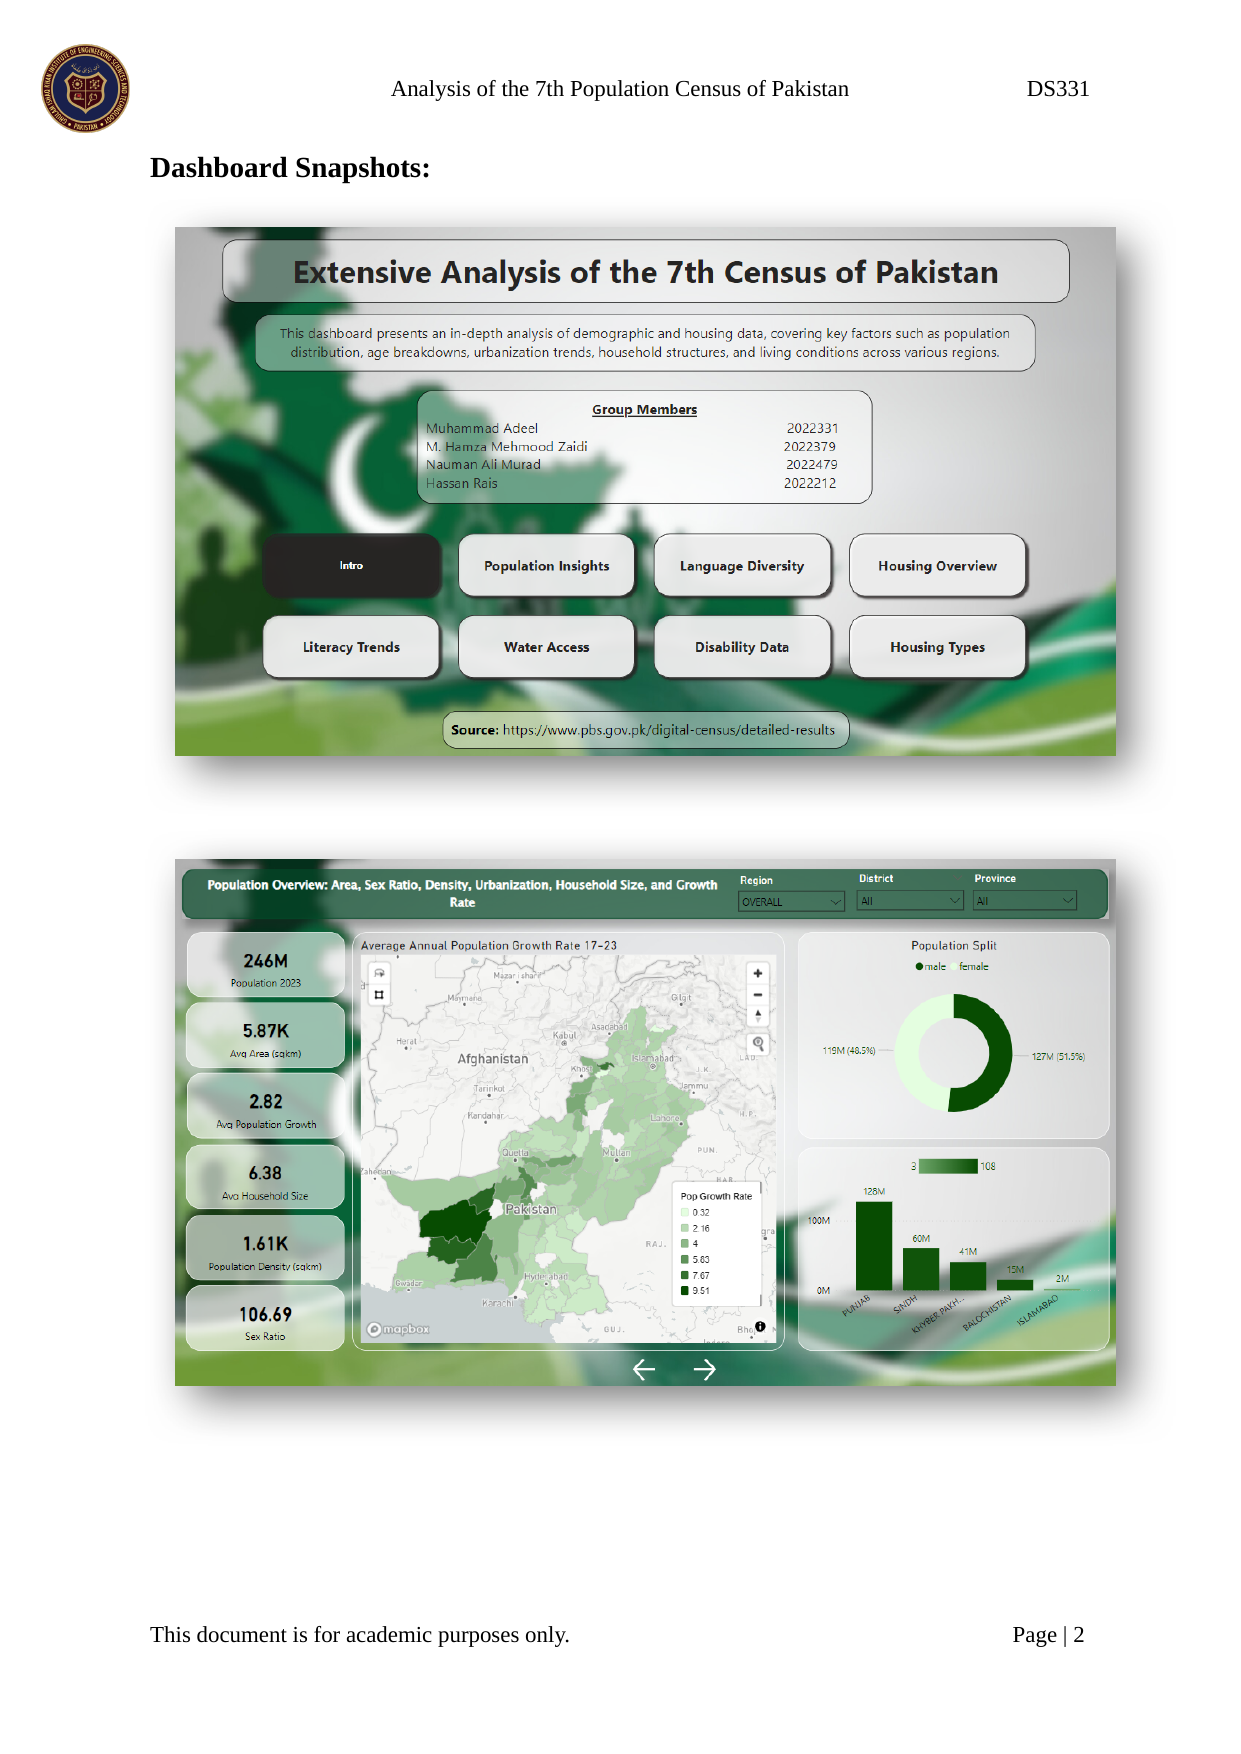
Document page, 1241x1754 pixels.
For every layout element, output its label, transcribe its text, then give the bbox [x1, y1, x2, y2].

picture [175, 227, 1116, 756]
text Dashboard Snapshots: [150, 150, 1090, 183]
picture [175, 859, 1116, 1386]
picture [41, 44, 130, 133]
